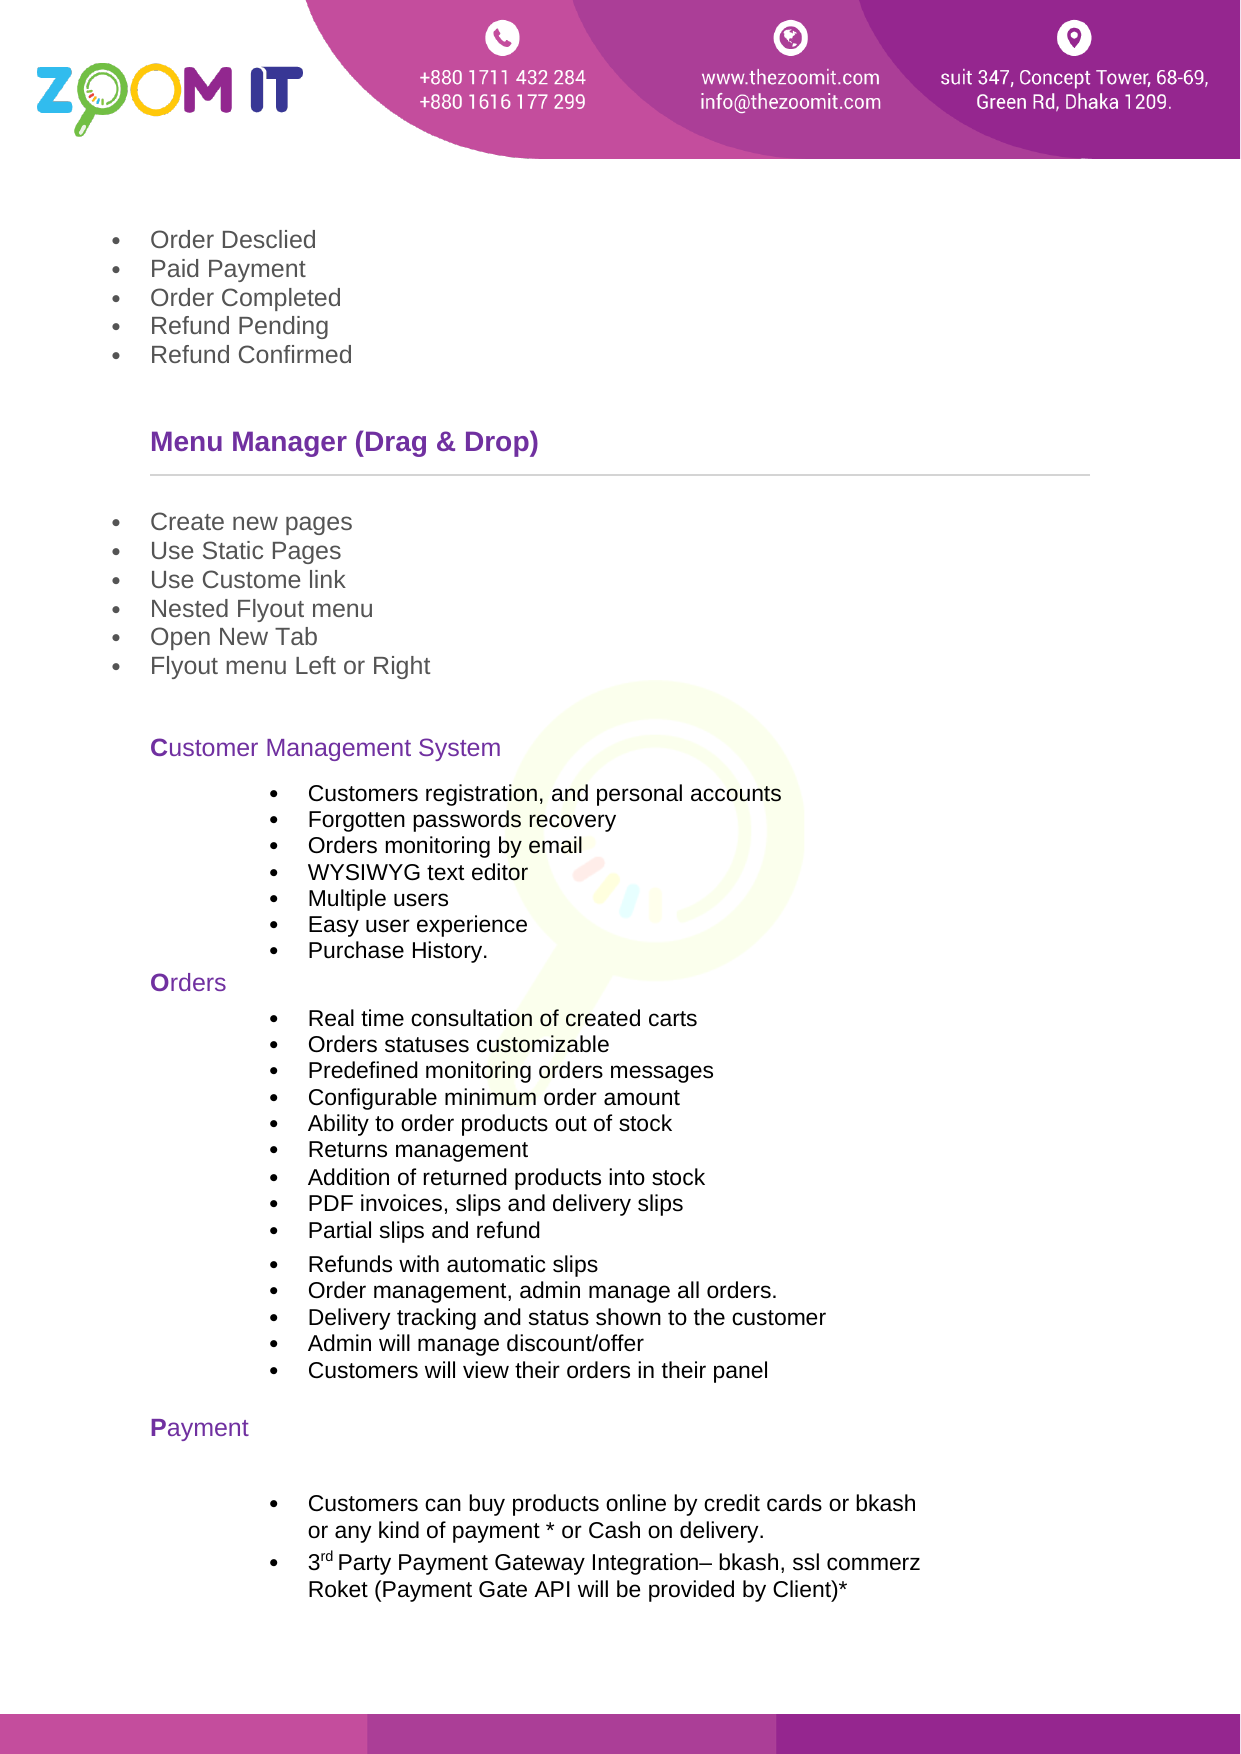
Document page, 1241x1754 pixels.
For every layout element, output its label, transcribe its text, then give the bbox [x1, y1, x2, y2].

list Orders monitoring by email [270, 833, 1090, 859]
picture [0, 0, 1241, 159]
text Menu Manager (Drag & Drop) [150, 416, 1090, 474]
list Use Static Pages [112, 536, 1090, 565]
list Purchase History. [270, 938, 1090, 964]
list Open New Tab [112, 622, 1090, 651]
list Refund Pending [112, 311, 1090, 340]
list Admin will manage discount/offer [270, 1330, 1090, 1357]
list Refunds with automatic slips [270, 1251, 1090, 1277]
list Real time consultation of created carts [270, 1006, 1090, 1032]
list Multiple users [270, 885, 1090, 912]
list Order Desclied [112, 225, 1090, 254]
list Forgotten passwords recovery [270, 807, 1090, 833]
list Ability to order products out of stock [270, 1111, 1090, 1137]
list 3rd Party Payment Gateway Integration– bkash, ssl commerz Roket (Payment Gate API will be provided by Client)* [270, 1549, 922, 1602]
list Flyout menu Left or Right [112, 651, 1090, 680]
list Orders statuses customizable [270, 1032, 1090, 1058]
list Customers can buy products online by credit cards or bkash or any kind of payment * or Cash on delivery. [270, 1491, 922, 1543]
list Customers will view their orders in their panel [270, 1357, 1090, 1383]
list Returns management [270, 1137, 1090, 1163]
list Refund Confirmed [112, 340, 1090, 369]
list Paid Payment [112, 254, 1090, 282]
picture [0, 1714, 1241, 1754]
list Create new pages [112, 507, 1090, 536]
list PDF invoices, slips and delivery slips [270, 1190, 1090, 1217]
list Customers registration, and personal accounts [270, 781, 1090, 807]
list Order Completed [112, 282, 1090, 311]
text Customer Management System [150, 733, 1090, 762]
list Use Custome link [112, 565, 1090, 593]
list Nested Flyout menu [112, 593, 1090, 622]
list Configurable minimum order amount [270, 1085, 1090, 1111]
list Order management, admin manage all orders. [270, 1277, 1090, 1304]
subtitle Payment [150, 1413, 1090, 1442]
list Easy user experience [270, 912, 1090, 938]
list WYSIWYG text editor [270, 859, 1090, 885]
list Delivery tracking and status shown to the customer [270, 1304, 1090, 1330]
subtitle Orders [150, 968, 1090, 997]
list Partial slips and refund [270, 1217, 1090, 1243]
list Predefined monitoring orders messages [270, 1058, 1090, 1084]
list Addition of returned products into stock [270, 1164, 1090, 1190]
